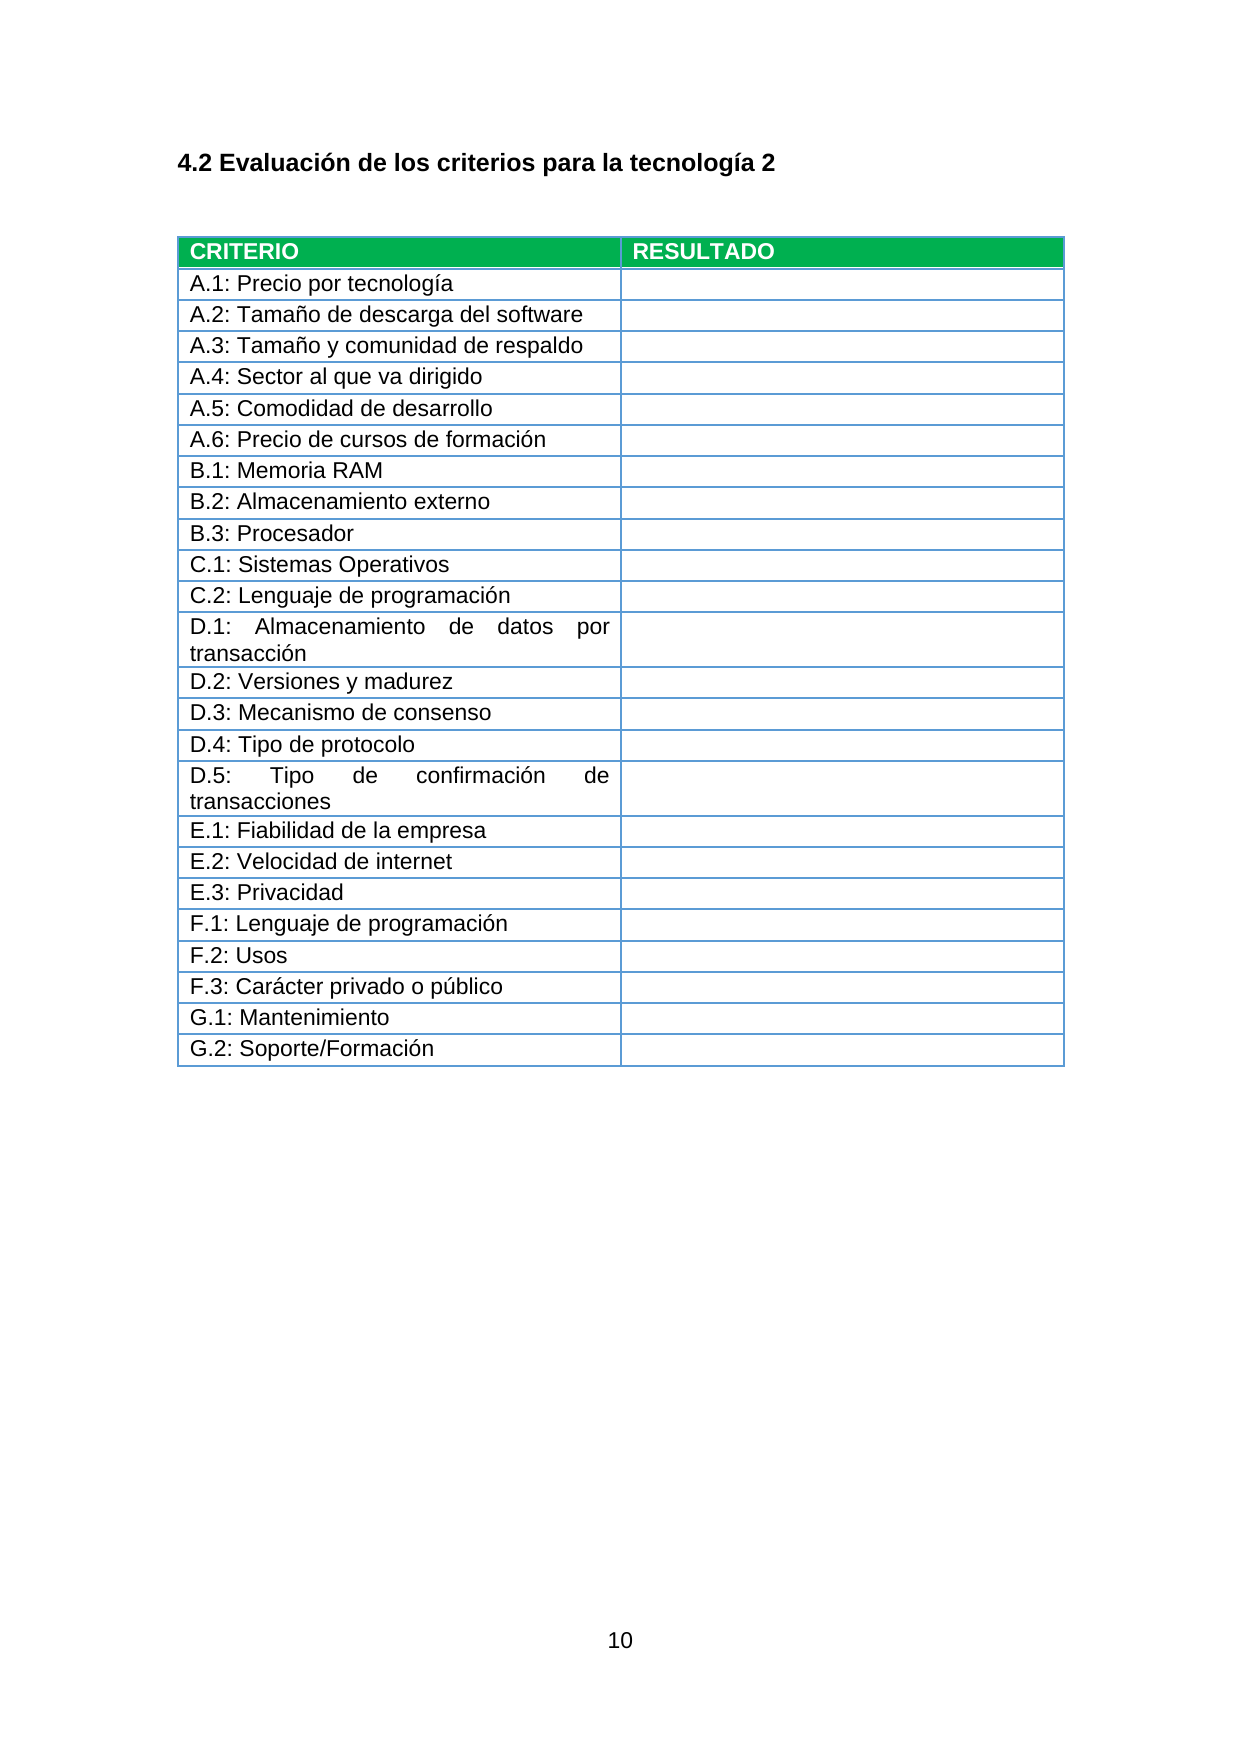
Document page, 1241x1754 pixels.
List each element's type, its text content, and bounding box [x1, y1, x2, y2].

table_cell A.4: Sector al que va dirigido [179, 363, 620, 392]
table_cell D.5: Tipo de confirmación de transacciones [179, 762, 620, 814]
table_cell [622, 848, 1063, 877]
table_cell [622, 762, 1063, 814]
table_cell [622, 1035, 1063, 1064]
table_cell D.2: Versiones y madurez [179, 668, 620, 697]
table_cell D.3: Mecanismo de consenso [179, 699, 620, 728]
table_cell E.2: Velocidad de internet [179, 848, 620, 877]
table_cell [622, 582, 1063, 611]
table_cell A.3: Tamaño y comunidad de respaldo [179, 332, 620, 361]
table_cell E.1: Fiabilidad de la empresa [179, 817, 620, 846]
table_cell [622, 395, 1063, 424]
table_cell [622, 879, 1063, 908]
table_cell D.1: Almacenamiento de datos por transacción [179, 613, 620, 666]
table_cell [622, 668, 1063, 697]
table_cell [622, 942, 1063, 971]
table_cell B.3: Procesador [179, 520, 620, 549]
table_cell [622, 1004, 1063, 1033]
table_cell E.3: Privacidad [179, 879, 620, 908]
table_cell B.2: Almacenamiento externo [179, 488, 620, 517]
table_cell [622, 731, 1063, 760]
table_cell [622, 488, 1063, 517]
table_header CRITERIO [179, 238, 620, 267]
table_cell [622, 551, 1063, 580]
table_cell F.2: Usos [179, 942, 620, 971]
table_cell [622, 910, 1063, 939]
table_cell G.1: Mantenimiento [179, 1004, 620, 1033]
table_cell C.2: Lenguaje de programación [179, 582, 620, 611]
subtitle 4.2 Evaluación de los criterios para la tecnología 2 [177, 148, 1063, 176]
table_cell D.4: Tipo de protocolo [179, 731, 620, 760]
table_cell C.1: Sistemas Operativos [179, 551, 620, 580]
table_cell [622, 457, 1063, 486]
table_cell [622, 332, 1063, 361]
table_cell A.6: Precio de cursos de formación [179, 426, 620, 455]
table_cell [622, 270, 1063, 299]
table_cell F.3: Carácter privado o público [179, 973, 620, 1002]
table_header RESULTADO [622, 238, 1063, 267]
table_cell [622, 520, 1063, 549]
table_cell A.2: Tamaño de descarga del software [179, 301, 620, 330]
table_cell G.2: Soporte/Formación [179, 1035, 620, 1064]
table_cell B.1: Memoria RAM [179, 457, 620, 486]
table_cell [622, 301, 1063, 330]
table_cell [622, 973, 1063, 1002]
table_cell [622, 363, 1063, 392]
table_cell [622, 426, 1063, 455]
table_cell [622, 699, 1063, 728]
table_cell [622, 613, 1063, 666]
table_cell F.1: Lenguaje de programación [179, 910, 620, 939]
table_cell A.5: Comodidad de desarrollo [179, 395, 620, 424]
table_cell [622, 817, 1063, 846]
table_cell A.1: Precio por tecnología [179, 270, 620, 299]
